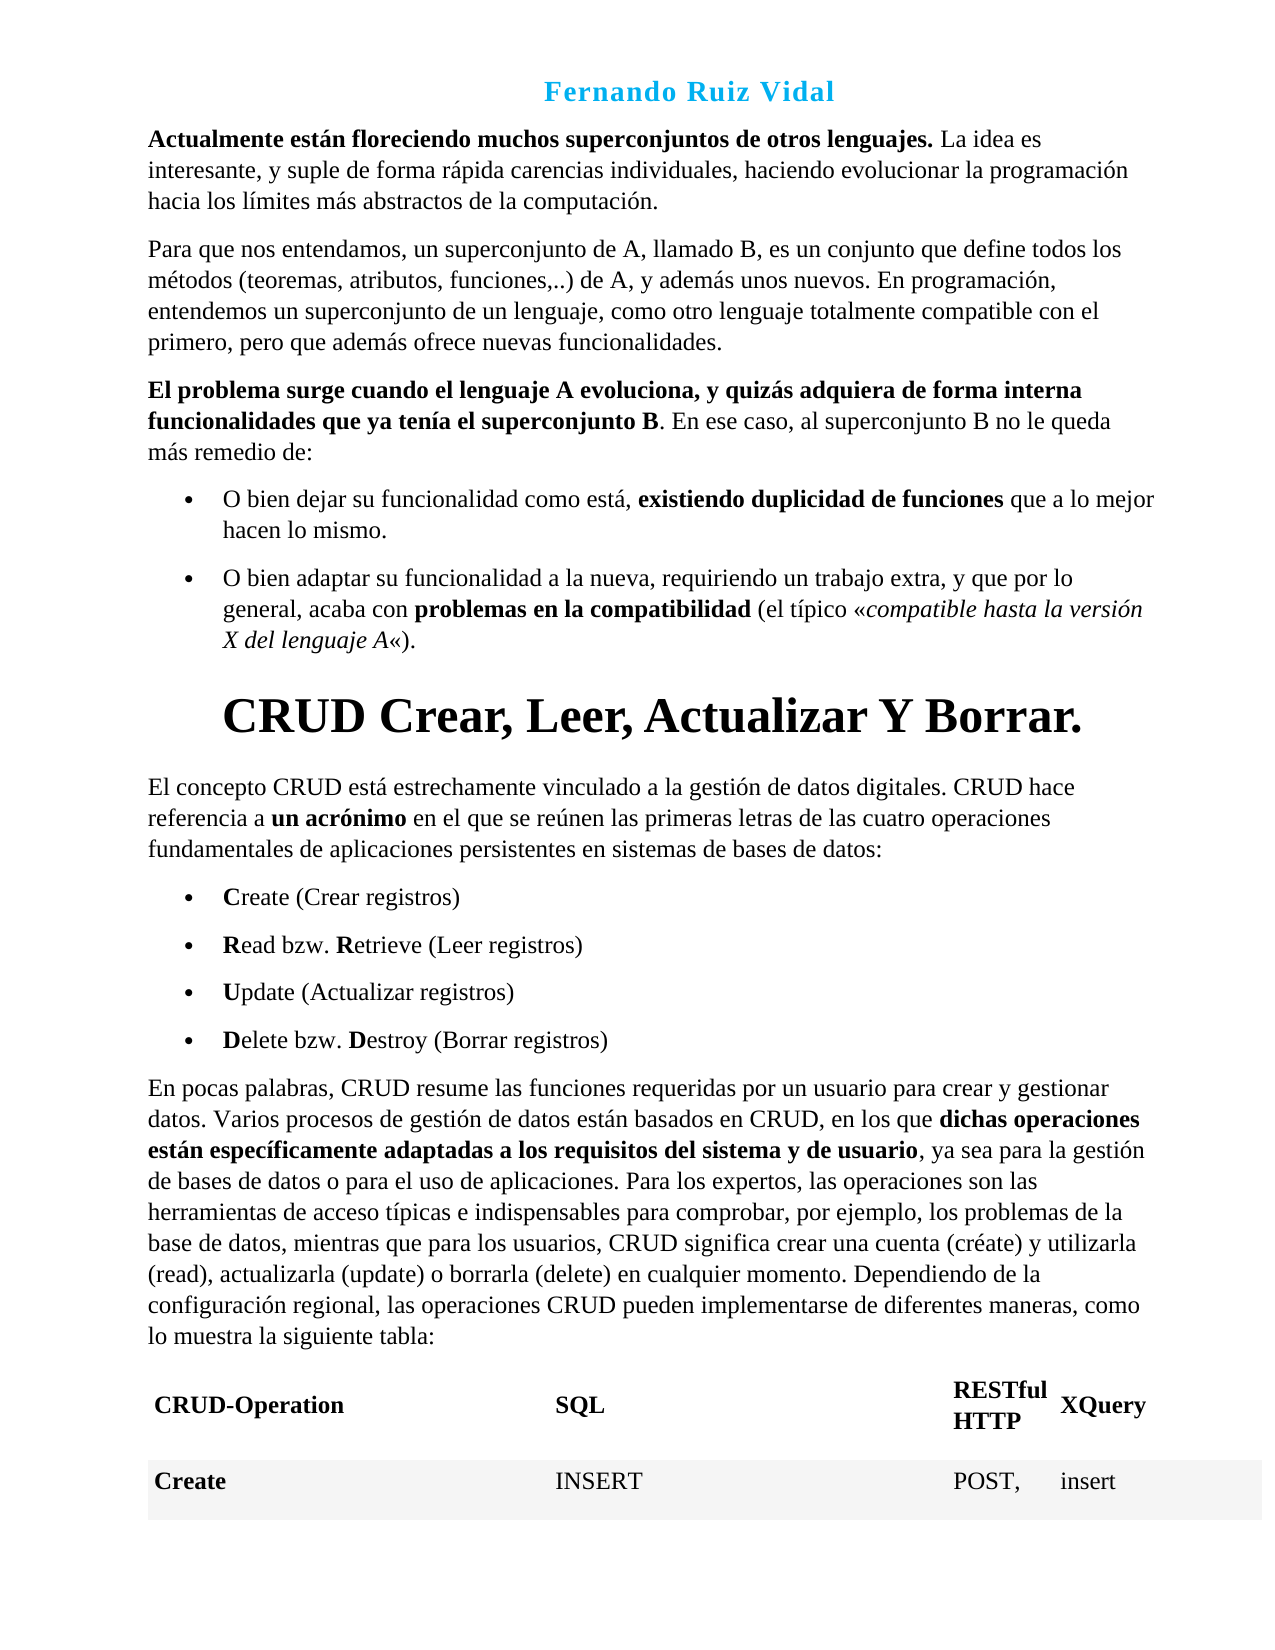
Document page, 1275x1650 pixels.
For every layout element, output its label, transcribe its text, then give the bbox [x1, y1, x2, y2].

text Actualmente están floreciendo muchos superconjuntos de otros lenguajes. La idea es interesante, y suple de forma rápida carencias individuales, haciendo evolucionar la programación hacia los límites más abstractos de la computación. [148, 124, 1157, 215]
table_cell INSERT [549, 1460, 947, 1520]
text En pocas palabras, CRUD resume las funciones requeridas por un usuario para crear y gestionar datos. Varios procesos de gestión de datos están basados en CRUD, en los que dichas operaciones están específicamente adaptadas a los requisitos del sistema y de usuario, ya sea para la gestión de bases de datos o para el uso de aplicaciones. Para los expertos, las operaciones son las herramientas de acceso típicas e indispensables para comprobar, por ejemplo, los problemas de la base de datos, mientras que para los usuarios, CRUD significa crear una cuenta (créate) y utilizarla (read), actualizarla (update) o borrarla (delete) en cualquier momento. Dependiendo de la configuración regional, las operaciones CRUD pueden implementarse de diferentes maneras, como lo muestra la siguiente tabla: [148, 1073, 1157, 1350]
text Para que nos entendamos, un superconjunto de A, llamado B, es un conjunto que define todos los métodos (teoremas, atributos, funciones,..) de A, y además unos nuevos. En programación, entendemos un superconjunto de un lenguaje, como otro lenguaje totalmente compatible con el primero, pero que además ofrece nuevas funcionalidades. [148, 234, 1157, 356]
list Read bzw. Retrieve (Leer registros) [185, 930, 1157, 958]
table_header XQuery [1054, 1369, 1262, 1460]
text El concepto CRUD está estrechamente vinculado a la gestión de datos digitales. CRUD hace referencia a un acrónimo en el que se reúnen las primeras letras de las cuatro operaciones fundamentales de aplicaciones persistentes en sistemas de bases de datos: [148, 772, 1157, 863]
list O bien adaptar su funcionalidad a la nueva, requiriendo un trabajo extra, y que por lo general, acaba con problemas en la compatibilidad (el típico «compatible hasta la versión X del lenguaje A«). [185, 563, 1157, 654]
table_header CRUD-Operation [148, 1369, 549, 1460]
table_header RESTful HTTP [947, 1369, 1054, 1460]
subtitle CRUD Crear, Leer, Actualizar Y Borrar. [148, 686, 1157, 743]
list Create (Crear registros) [185, 882, 1157, 911]
table_cell POST, PUT [947, 1460, 1054, 1520]
table_cell insert [1054, 1460, 1262, 1520]
table_cell Create [148, 1460, 549, 1520]
list O bien dejar su funcionalidad como está, existiendo duplicidad de funciones que a lo mejor hacen lo mismo. [185, 484, 1157, 544]
list Update (Actualizar registros) [185, 977, 1157, 1006]
table_header SQL [549, 1369, 947, 1460]
list Delete bzw. Destroy (Borrar registros) [185, 1025, 1157, 1054]
text El problema surge cuando el lenguaje A evoluciona, y quizás adquiera de forma interna funcionalidades que ya tenía el superconjunto B. En ese caso, al superconjunto B no le queda más remedio de: [148, 375, 1157, 466]
